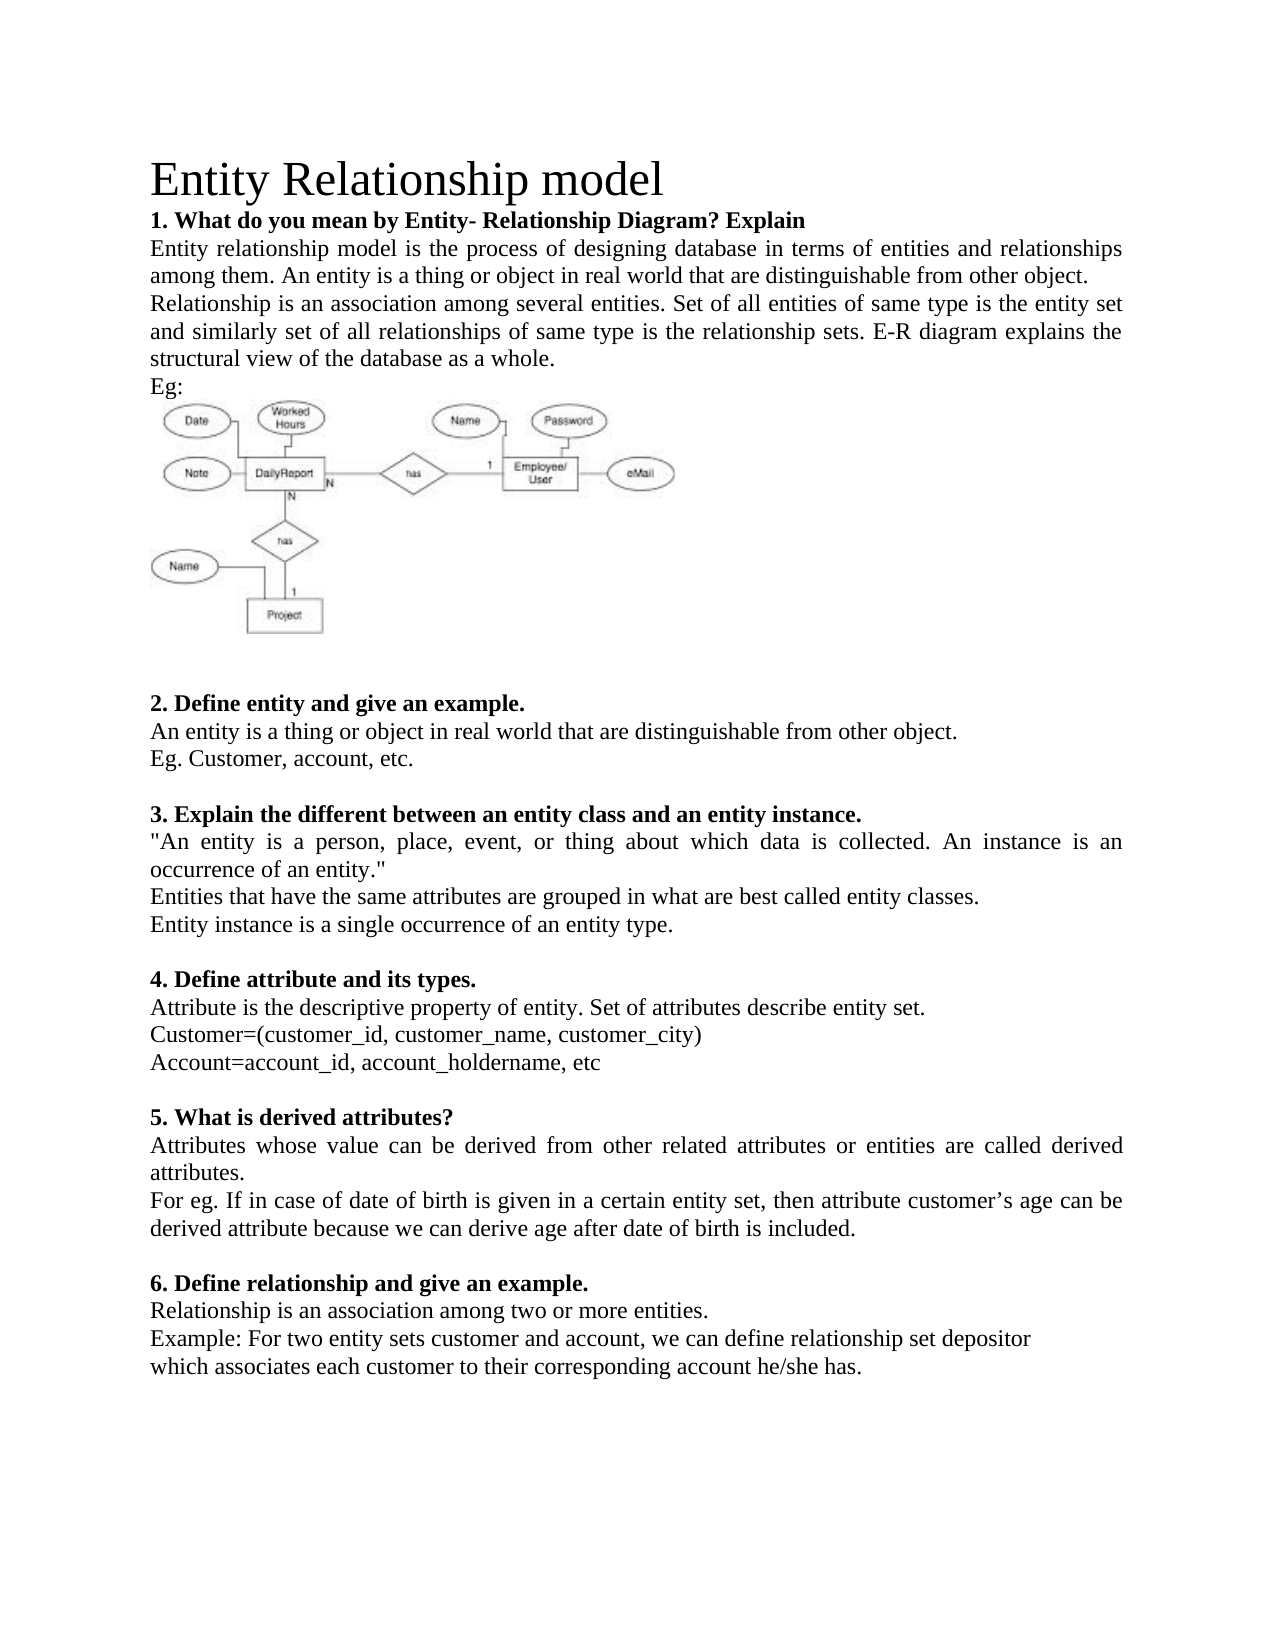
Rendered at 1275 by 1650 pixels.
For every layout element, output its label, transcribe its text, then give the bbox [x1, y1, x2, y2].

picture [150, 399, 675, 634]
text 1. What do you mean by Entity- Relationship Diagram? Explain [150, 206, 1125, 234]
text An entity is a thing or object in real world that are distinguishable from other object. [150, 717, 1125, 744]
text Entity Relationship model [150, 150, 1125, 206]
text Relationship is an association among several entities. Set of all entities of same type is the entity set and similarly set of all relationships of same type is the relationship sets. E-R diagram explains the structural view of the database as a whole. [150, 289, 1125, 372]
text 5. What is derived attributes? [150, 1103, 1125, 1131]
text which associates each customer to their corresponding account he/she has. [150, 1352, 1125, 1379]
text Attribute is the descriptive property of entity. Set of attributes describe entity set. [150, 993, 1125, 1020]
text Eg. Customer, account, etc. [150, 744, 1125, 772]
text 3. Explain the different between an entity class and an entity instance. [150, 799, 1125, 827]
text 6. Define relationship and give an example. [150, 1269, 1125, 1296]
text Example: For two entity sets customer and account, we can define relationship set depositor [150, 1324, 1125, 1352]
text Entity relationship model is the process of designing database in terms of entities and relationships among them. An entity is a thing or object in real world that are distinguishable from other object. [150, 234, 1125, 289]
text 2. Define entity and give an example. [150, 689, 1125, 717]
text Eg: [150, 372, 1125, 399]
text "An entity is a person, place, event, or thing about which data is collected. An instance is an occurrence of an entity." [150, 827, 1125, 882]
text Attributes whose value can be derived from other related attributes or entities are called derived attributes. For eg. If in case of date of birth is given in a certain entity set, then attribute customer’s age can be derived attribute because we can derive age after date of birth is included. [150, 1131, 1125, 1241]
text Customer=(customer_id, customer_name, customer_city) [150, 1020, 1125, 1048]
text Entities that have the same attributes are grouped in what are best called entity classes. [150, 882, 1125, 910]
text 4. Define attribute and its types. [150, 965, 1125, 993]
text Relationship is an association among two or more entities. [150, 1296, 1125, 1324]
text Account=account_id, account_holdername, etc [150, 1048, 1125, 1076]
text Entity instance is a single occurrence of an entity type. [150, 910, 1125, 938]
